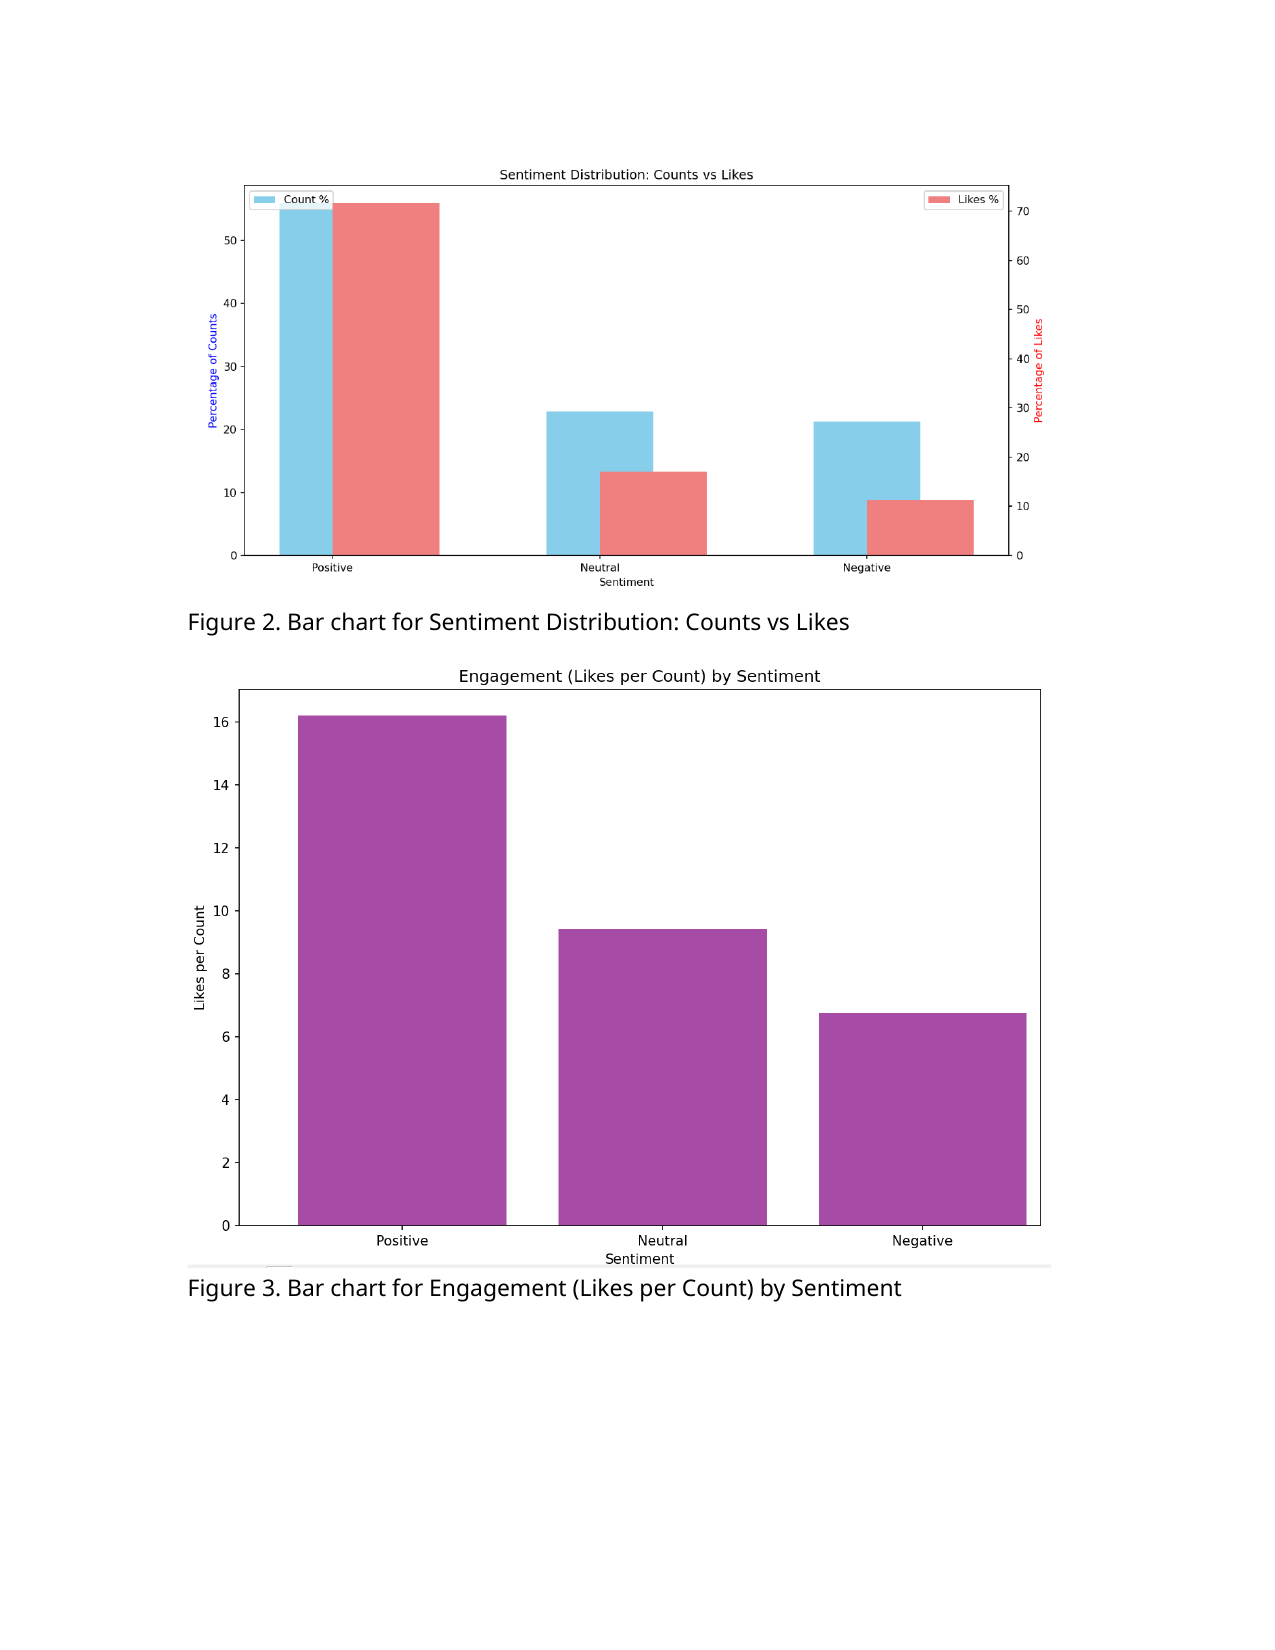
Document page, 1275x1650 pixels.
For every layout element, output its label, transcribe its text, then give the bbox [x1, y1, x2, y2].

picture [187, 150, 1052, 602]
picture [187, 663, 1052, 1268]
